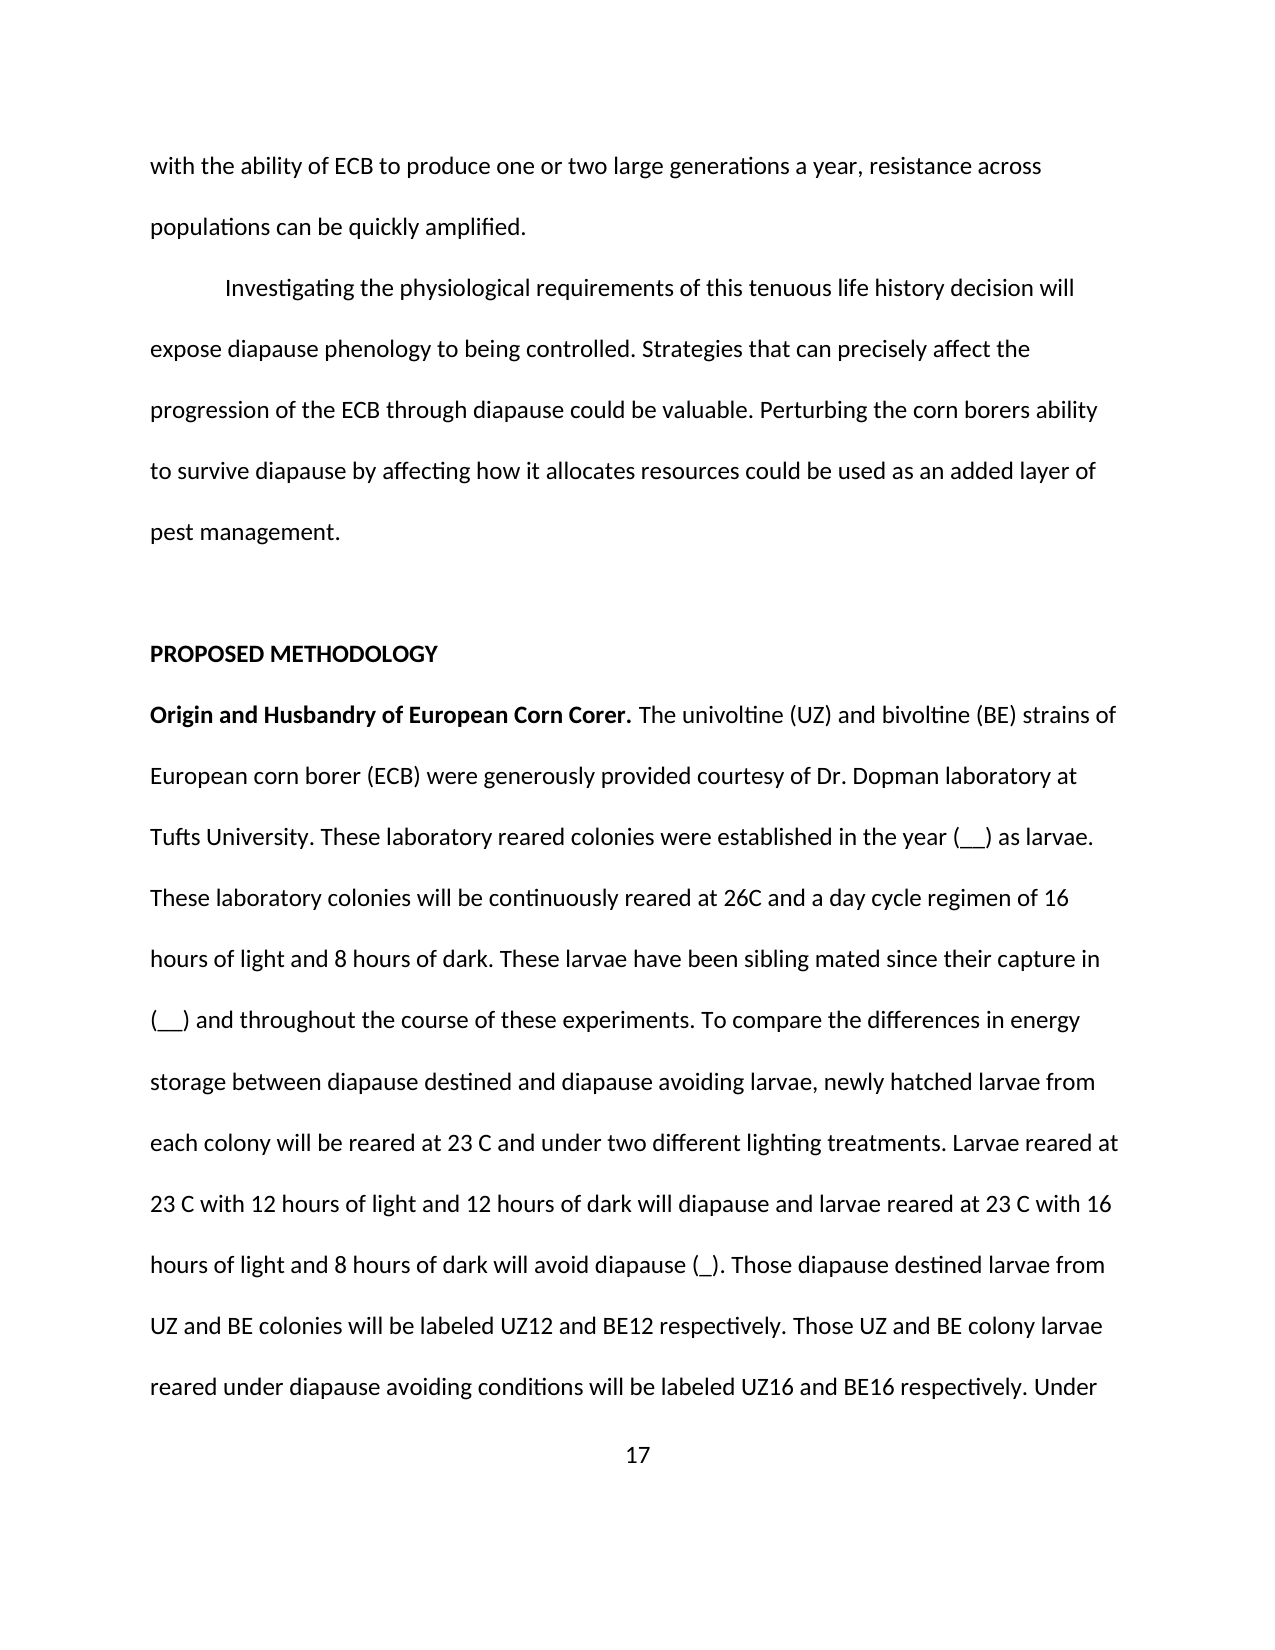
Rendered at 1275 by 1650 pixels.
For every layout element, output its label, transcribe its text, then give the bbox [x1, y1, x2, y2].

text PROPOSED METHODOLOGY [150, 638, 1125, 669]
text Investigating the physiological requirements of this tenuous life history decision will expose diapause phenology to being controlled. Strategies that can precisely affect the progression of the ECB through diapause could be valuable. Perturbing the corn borers ability to survive diapause by affecting how it allocates resources could be used as an added layer of pest management. [150, 272, 1125, 547]
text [150, 699, 1125, 1401]
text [150, 150, 1125, 242]
